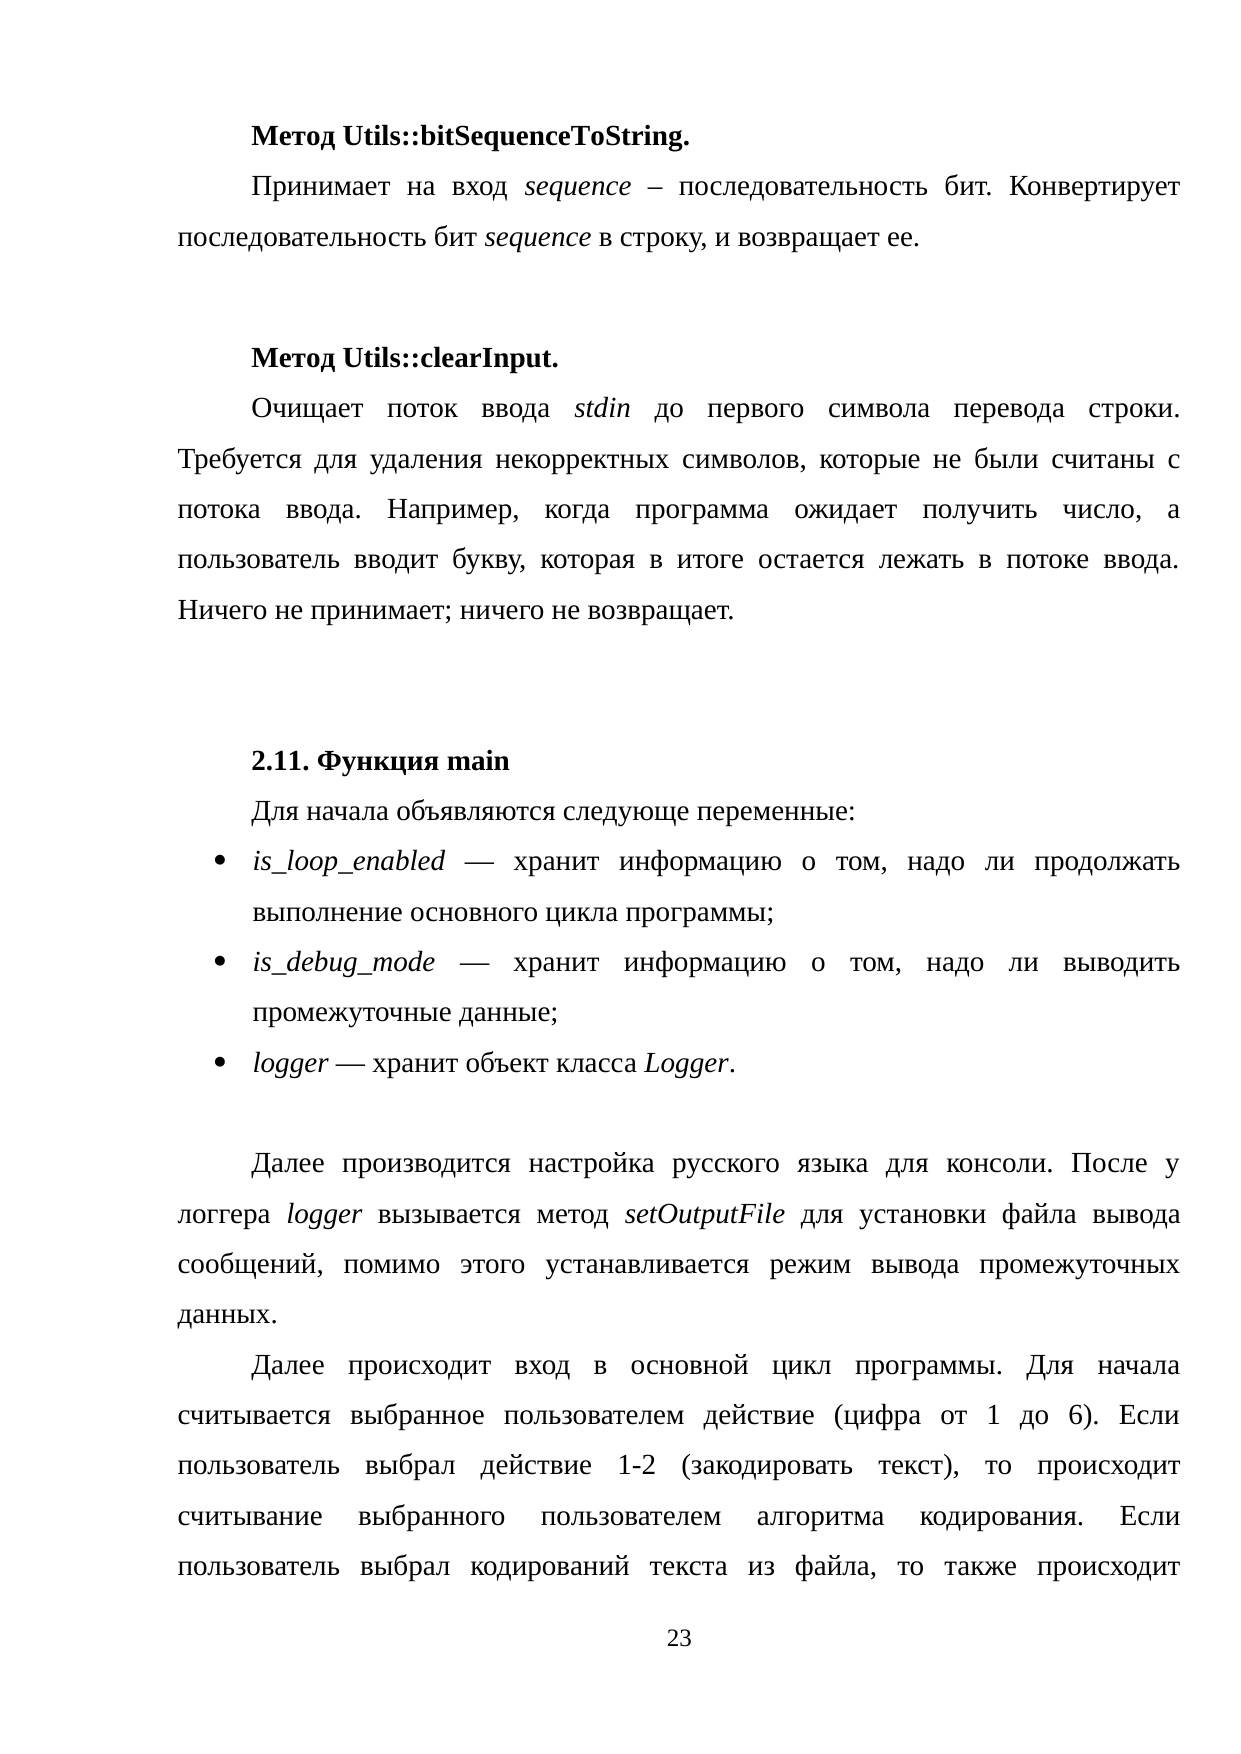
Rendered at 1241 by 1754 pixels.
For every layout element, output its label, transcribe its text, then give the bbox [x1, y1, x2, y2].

text Далее производится настройка русского языка для консоли. После у логгера logger вызывается метод setOutputFile для установки файла вывода сообщений, помимо этого устанавливается режим вывода промежуточных данных. [177, 1146, 1181, 1330]
text Принимает на вход sequence – последовательность бит. Конвертирует последовательность бит sequence в строку, и возвращает ее. [177, 168, 1181, 252]
list is_debug_mode — хранит информацию о том, надо ли выводить промежуточные данные; [215, 944, 1181, 1028]
subtitle Метод Utils::clearInput. [177, 340, 1181, 374]
text Для начала объявляются следующе переменные: [177, 793, 1181, 827]
text 2.11. Функция main [177, 743, 1181, 776]
list is_loop_enabled — хранит информацию о том, надо ли продолжать выполнение основного цикла программы; [215, 843, 1181, 927]
subtitle Метод Utils::bitSequenceToString. [177, 118, 1181, 152]
list logger — хранит объект класса Logger. [215, 1045, 1181, 1078]
text Очищает поток ввода stdin до первого символа перевода строки. Требуется для удаления некорректных символов, которые не были считаны с потока ввода. Например, когда программа ожидает получить число, а пользователь вводит букву, которая в итоге остается лежать в потоке ввода. Ничего не принимает; ничего не возвращает. [177, 391, 1181, 625]
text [177, 1347, 1181, 1582]
